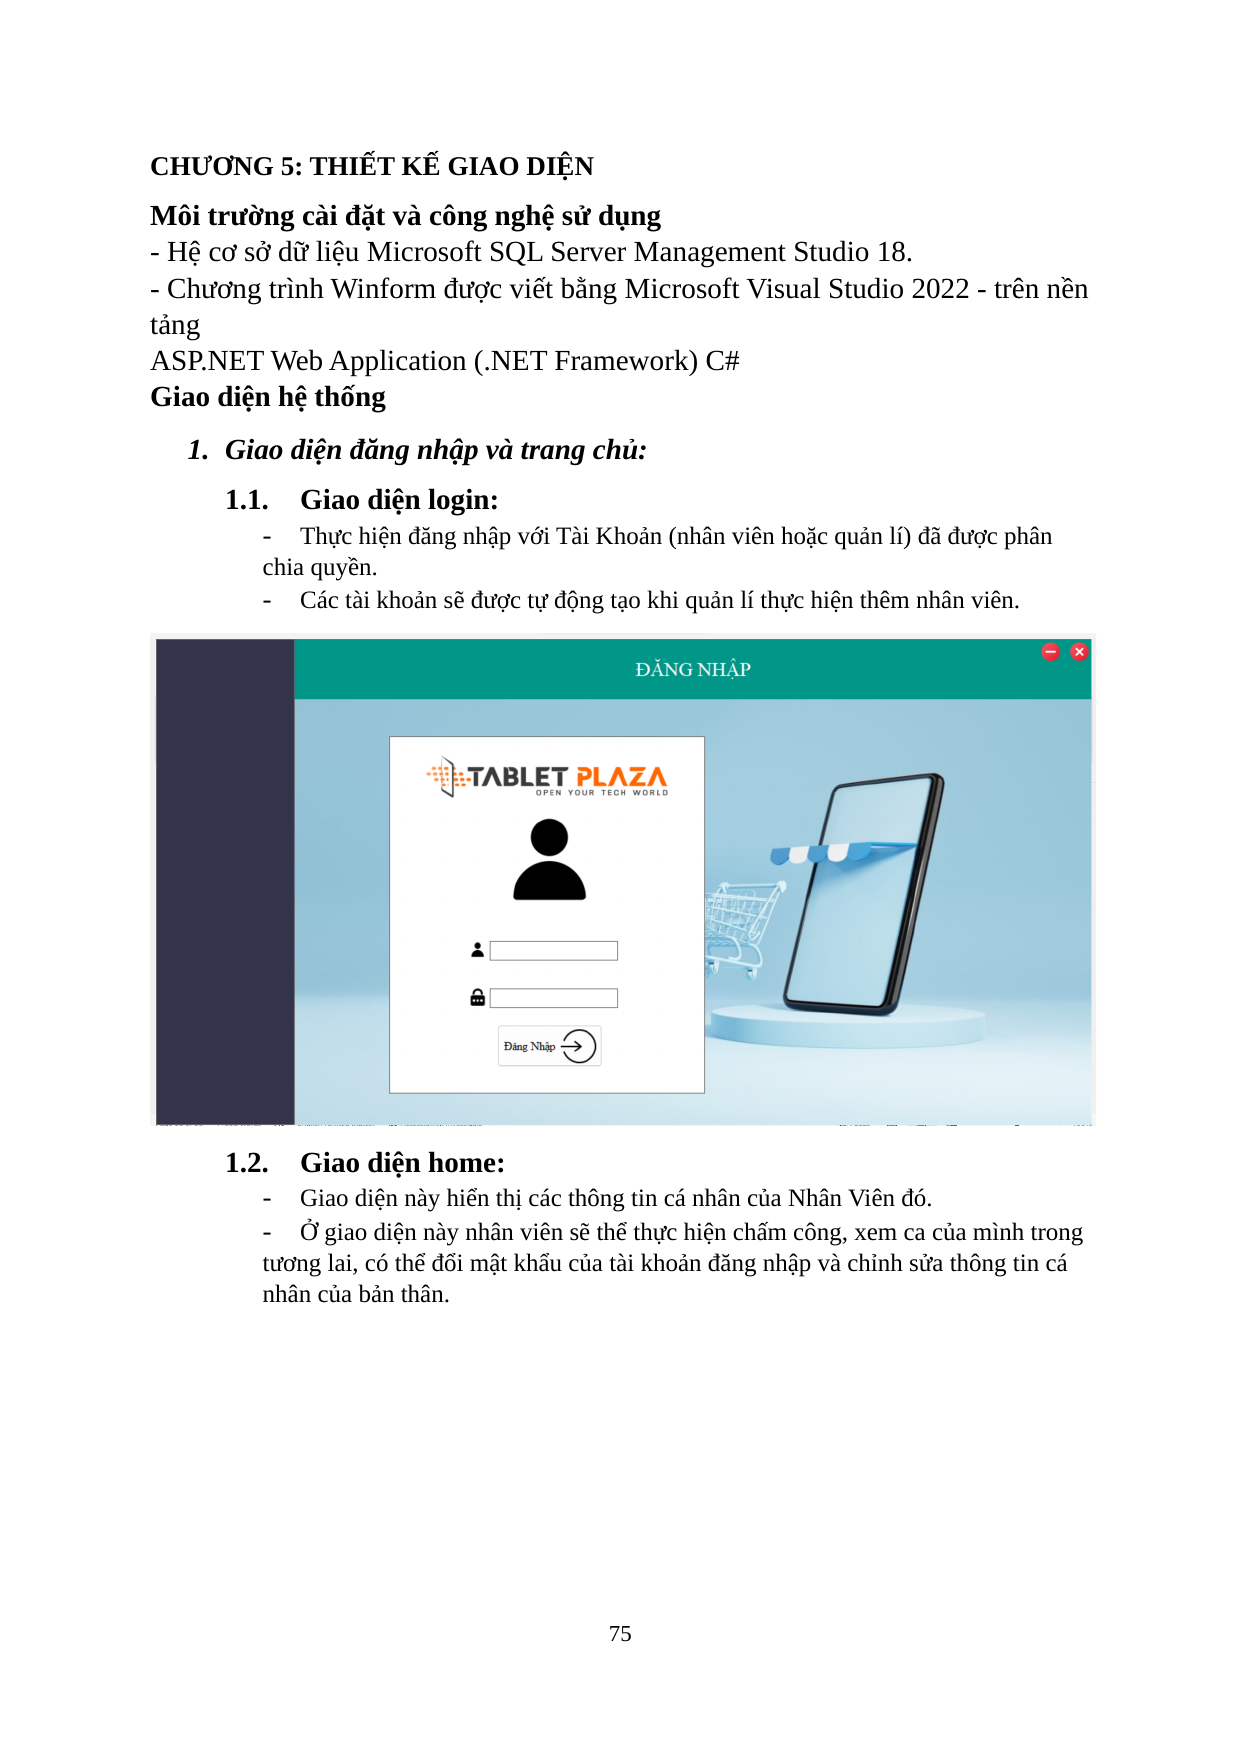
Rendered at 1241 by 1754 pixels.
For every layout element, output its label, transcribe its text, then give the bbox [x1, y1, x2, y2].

list Thực hiện đăng nhập với Tài Khoản (nhân viên hoặc quản lí) đã được phân chia quyền. [262, 519, 1096, 581]
subtitle CHƯƠNG 5: THIẾT KẾ GIAO DIỆN [150, 150, 695, 181]
text Môi trường cài đặt và công nghệ sử dụng - Hệ cơ sở dữ liệu Microsoft SQL Server Management Studio 18. - Chương trình Winform được viết bằng Microsoft Visual Studio 2022 - trên nền tảng ASP.NET Web Application (.NET Framework) C# Giao diện hệ thống [150, 198, 1096, 413]
list Ở giao diện này nhân viên sẽ thể thực hiện chấm công, xem ca của mình trong tương lai, có thể đổi mật khẩu của tài khoản đăng nhập và chỉnh sửa thông tin cá nhân của bản thân. [262, 1215, 1096, 1308]
list Giao diện này hiển thị các thông tin cá nhân của Nhân Viên đó. [262, 1181, 1096, 1212]
list Các tài khoản sẽ được tự động tạo khi quản lí thực hiện thêm nhân viên. [262, 583, 1096, 614]
subtitle Giao diện đăng nhập và trang chủ: [187, 432, 1096, 466]
subtitle Giao diện home: [225, 1145, 1096, 1178]
subtitle Giao diện login: [225, 482, 1096, 516]
picture [150, 633, 1097, 1126]
